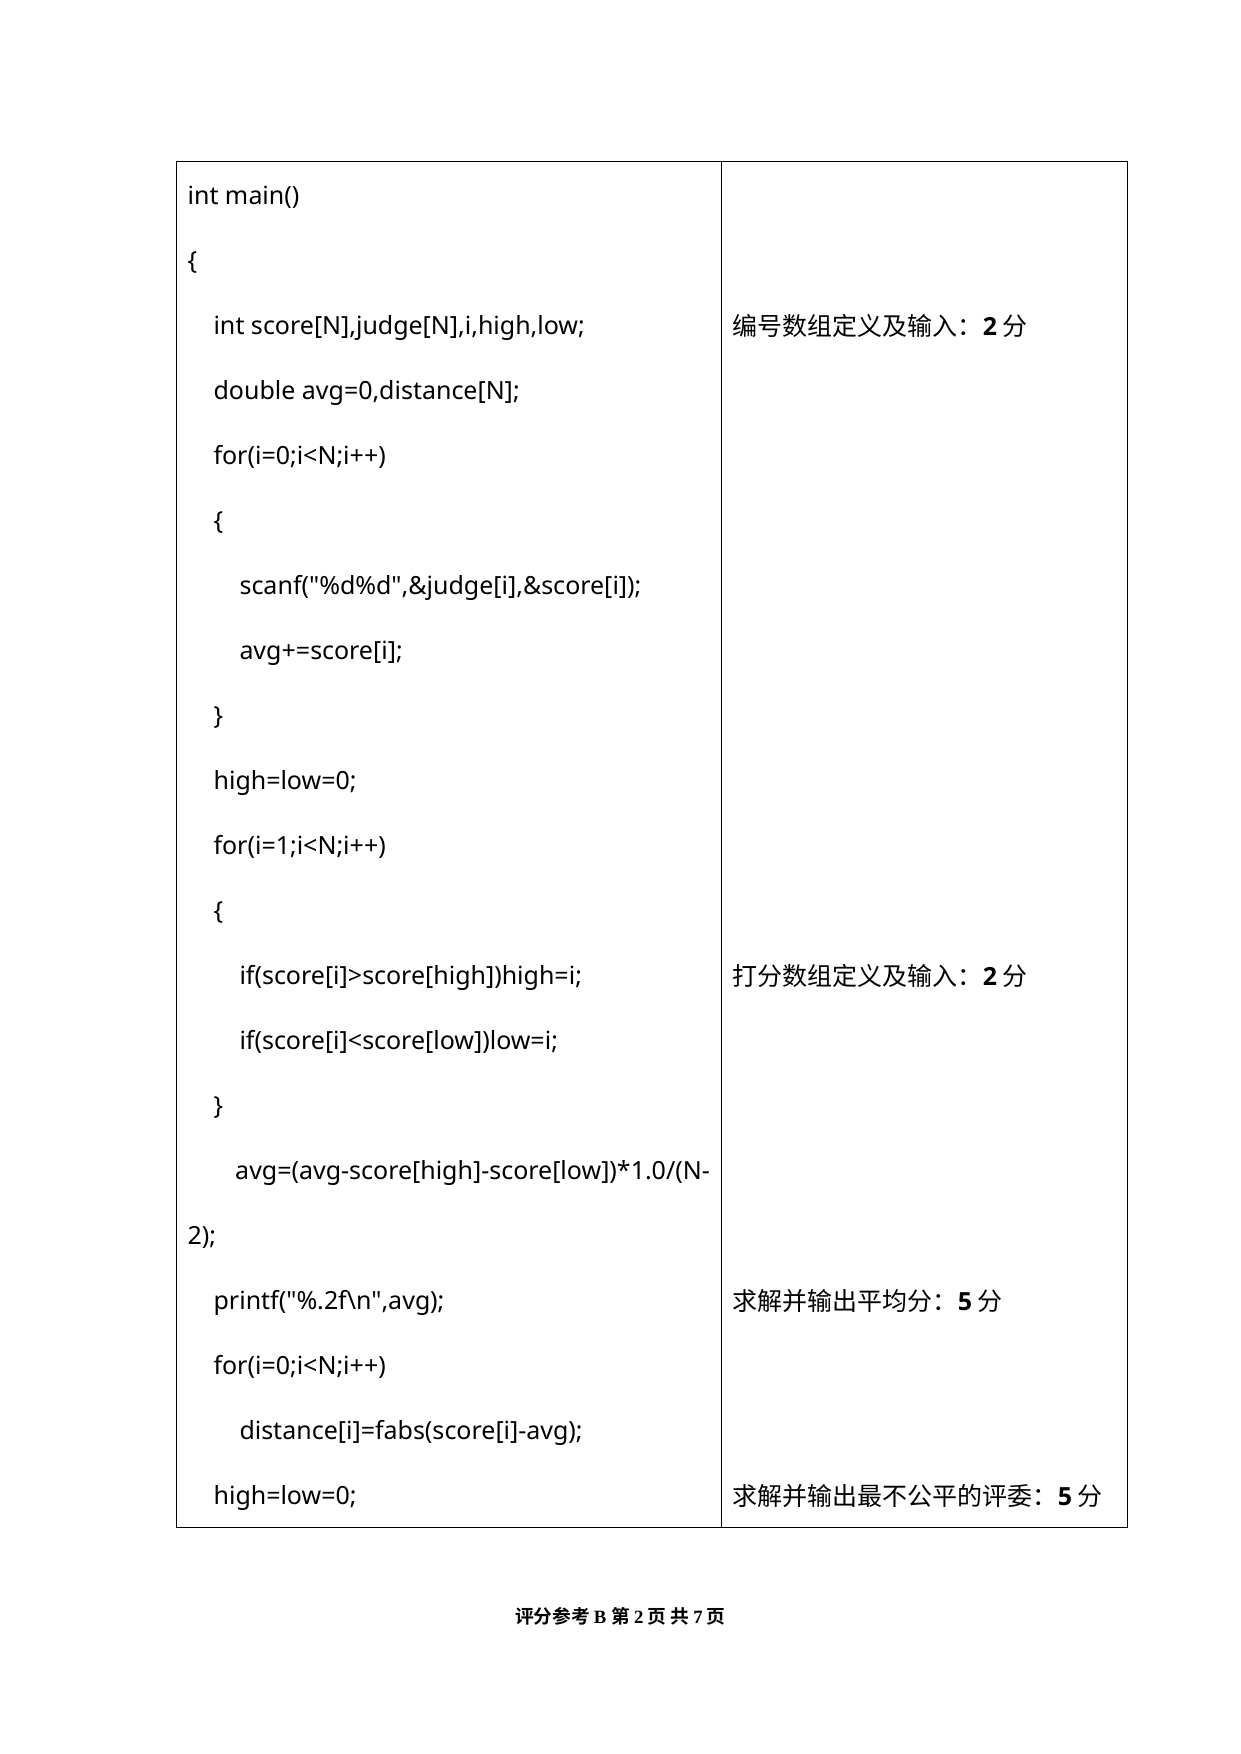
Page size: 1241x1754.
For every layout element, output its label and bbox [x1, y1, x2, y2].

table_cell [722, 162, 1127, 1527]
table_cell [177, 162, 721, 1527]
